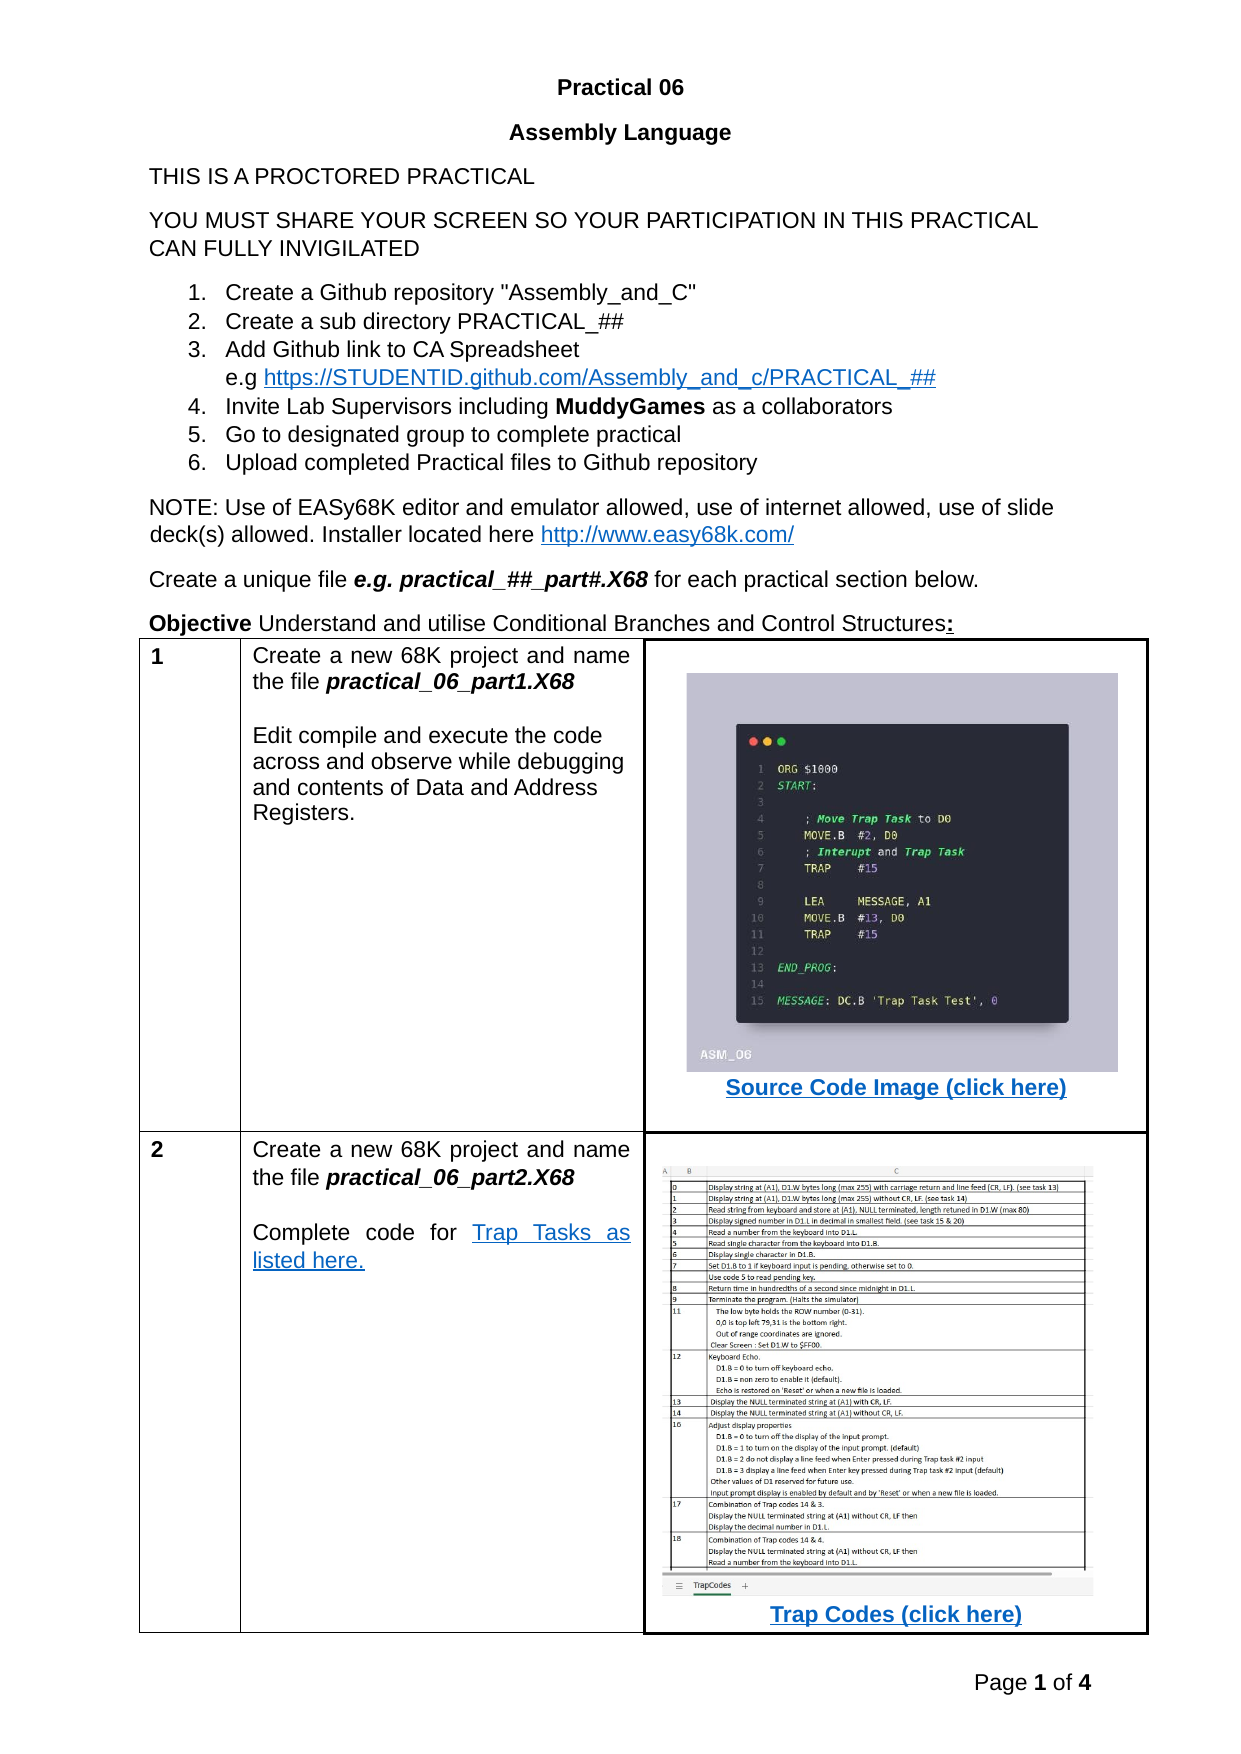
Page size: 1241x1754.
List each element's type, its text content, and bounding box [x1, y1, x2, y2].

text Create a unique file e.g. practical_##_part#.X68 for each practical section below. [148, 566, 1066, 592]
picture [662, 1166, 1094, 1599]
table_header Create a new 68K project and name the file practical_06_part1.X68 Edit compile and execute the code across and observe while debugging and contents of Data and Address Registers. [241, 639, 643, 1131]
text CAN FULLY INVIGILATED [148, 235, 1066, 261]
list Create a sub directory PRACTICAL_## [188, 308, 1066, 334]
list Upload completed Practical files to Github repository [188, 449, 1066, 476]
table_cell Trap Codes (click here) [646, 1134, 1146, 1632]
picture [686, 673, 1118, 1072]
table_header Source Code Image (click here) [646, 641, 1146, 1131]
list Invite Lab Supervisors including MuddyGames as a collaborators [188, 393, 1066, 419]
table_header 1 [140, 639, 240, 1131]
text e.g https://STUDENTID.github.com/Assembly_and_c/PRACTICAL_## [225, 364, 1066, 391]
list Add Github link to CA Spreadsheet [188, 336, 1066, 362]
text THIS IS A PROCTORED PRACTICAL [148, 163, 1066, 189]
table_cell Create a new 68K project and name the file practical_06_part2.X68 Complete code for Trap Tasks as listed here. [241, 1132, 643, 1632]
table_cell 2 [140, 1132, 240, 1632]
list Go to designated group to complete practical [188, 421, 1066, 447]
text Objective Understand and utilise Conditional Branches and Control Structures: [148, 610, 1066, 636]
text YOU MUST SHARE YOUR SCREEN SO YOUR PARTICIPATION IN THIS PRACTICAL [148, 207, 1066, 233]
text NOTE: Use of EASy68K editor and emulator allowed, use of internet allowed, use of slide deck(s) allowed. Installer located here http://www.easy68k.com/ [148, 493, 1066, 548]
list Create a Github repository "Assembly_and_C" [188, 279, 1066, 306]
